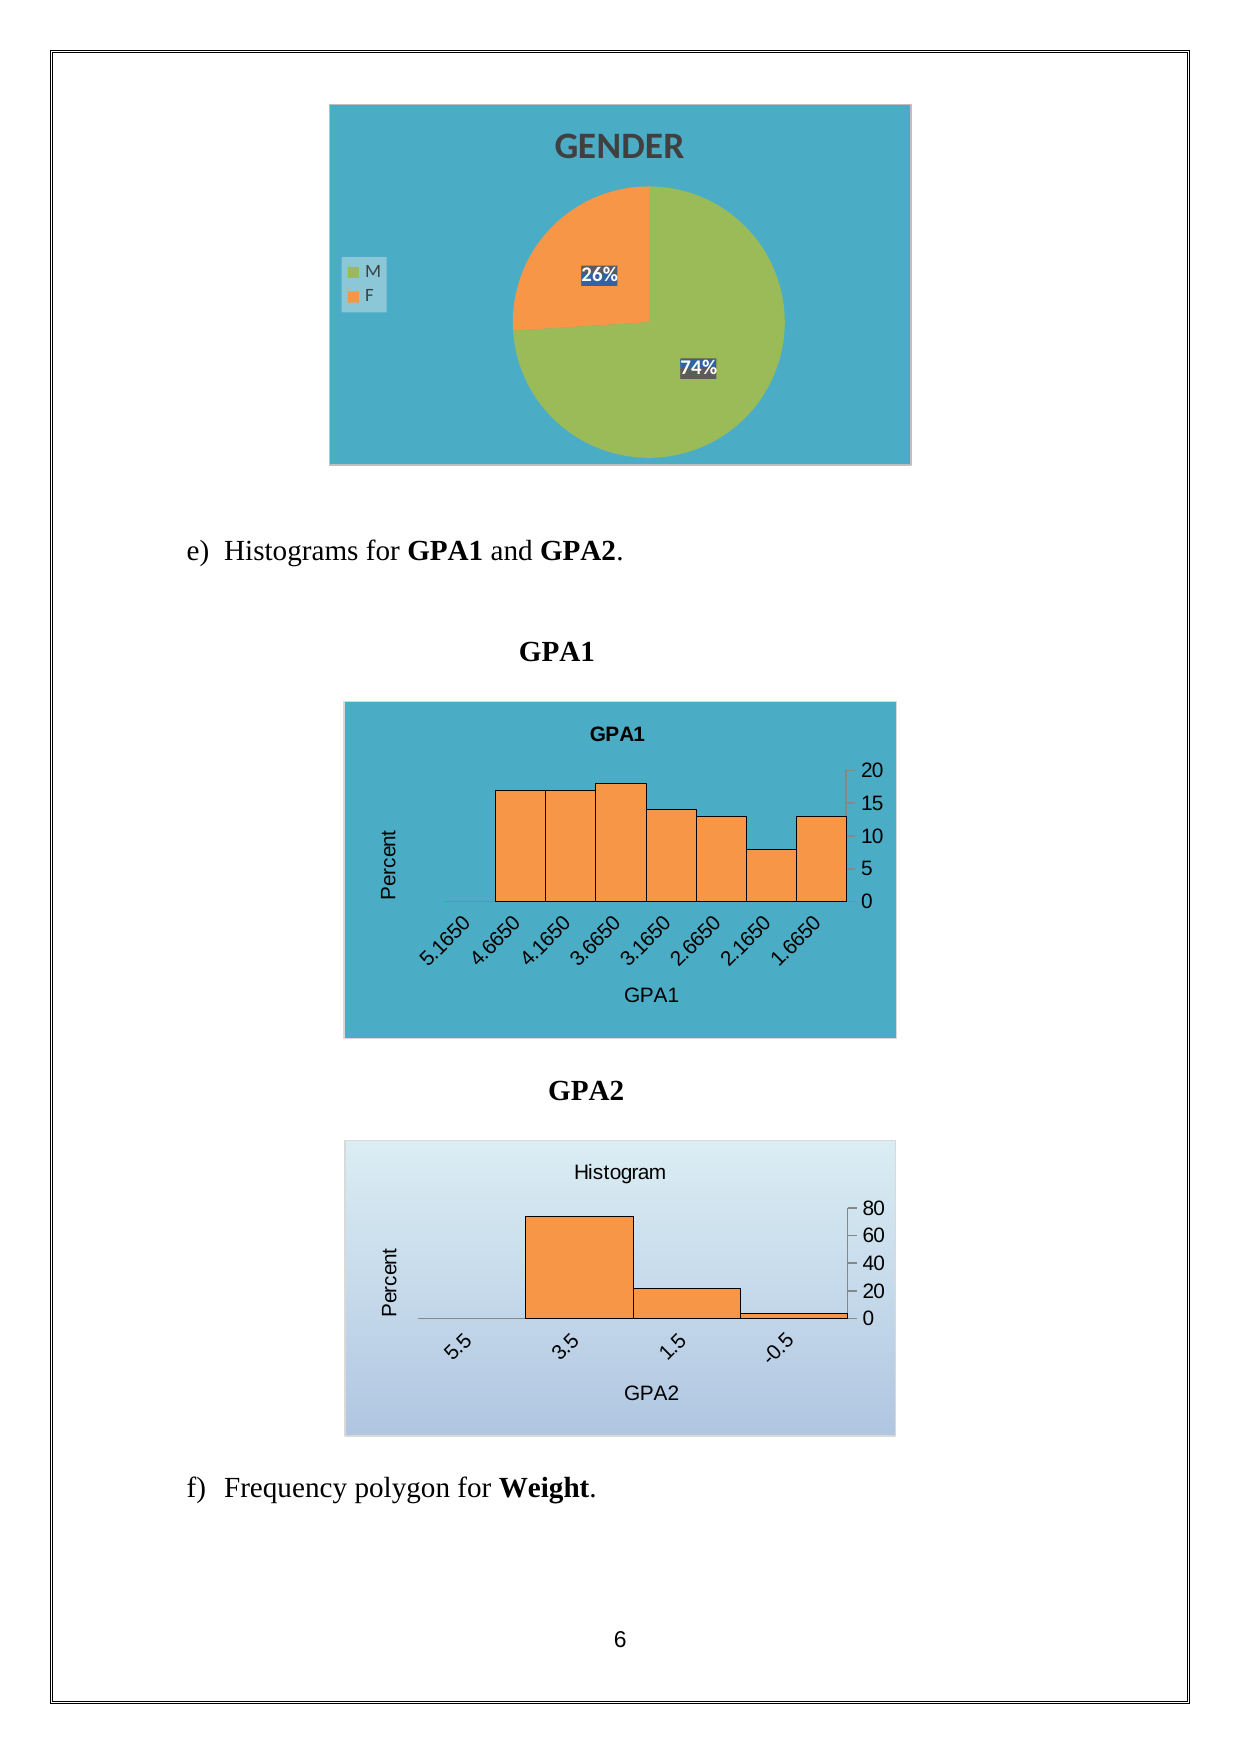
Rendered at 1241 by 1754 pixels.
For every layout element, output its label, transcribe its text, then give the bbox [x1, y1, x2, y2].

list Frequency polygon for Weight. [186, 1470, 1167, 1504]
text GPA2 [74, 1073, 1167, 1106]
list Histograms for GPA1 and GPA2. [186, 533, 1167, 567]
text GPA1 [74, 634, 1167, 667]
